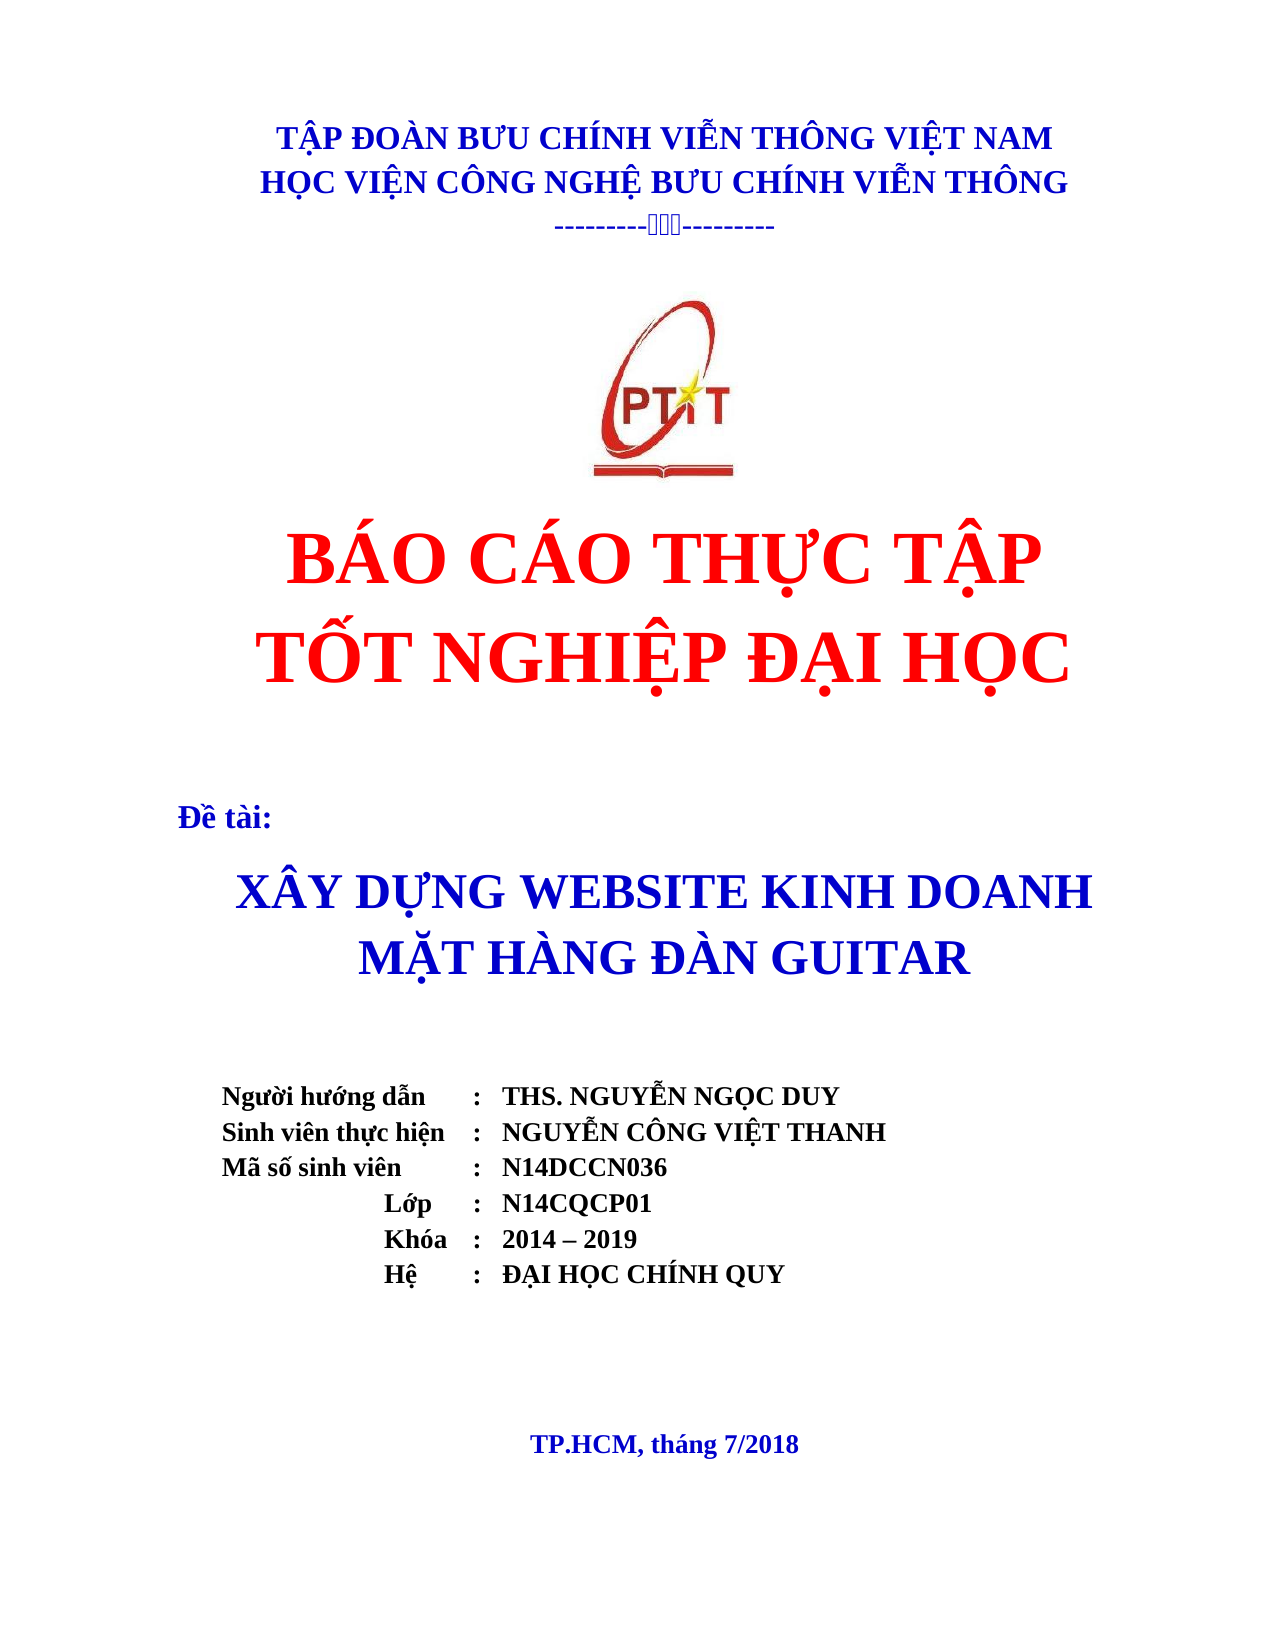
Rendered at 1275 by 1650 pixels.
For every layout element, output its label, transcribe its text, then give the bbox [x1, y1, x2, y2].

text Người hướng dẫn : THS. NGUYỄN NGỌC DUY Sinh viên thực hiện : NGUYỄN CÔNG VIỆT THANH Mã số sinh viên : N14DCCN036 Lớp : N14CQCP01 Khóa : 2014 – 2019 Hệ : ĐẠI HỌC CHÍNH QUY [177, 1080, 1152, 1290]
text Đề tài: [177, 797, 1152, 836]
text XÂY DỰNG WEBSITE KINH DOANH MẶT HÀNG ĐÀN GUITAR [177, 862, 1152, 986]
text BÁO CÁO THỰC TẬP TỐT NGHIỆP ĐẠI HỌC [177, 513, 1152, 698]
text TẬP ĐOÀN BƯU CHÍNH VIỄN THÔNG VIỆT NAM HỌC VIỆN CÔNG NGHỆ BƯU CHÍNH VIỄN THÔNG ------------------ [177, 118, 1152, 242]
text TP.HCM, tháng 7/2018 [177, 1428, 1152, 1459]
picture [566, 291, 763, 488]
